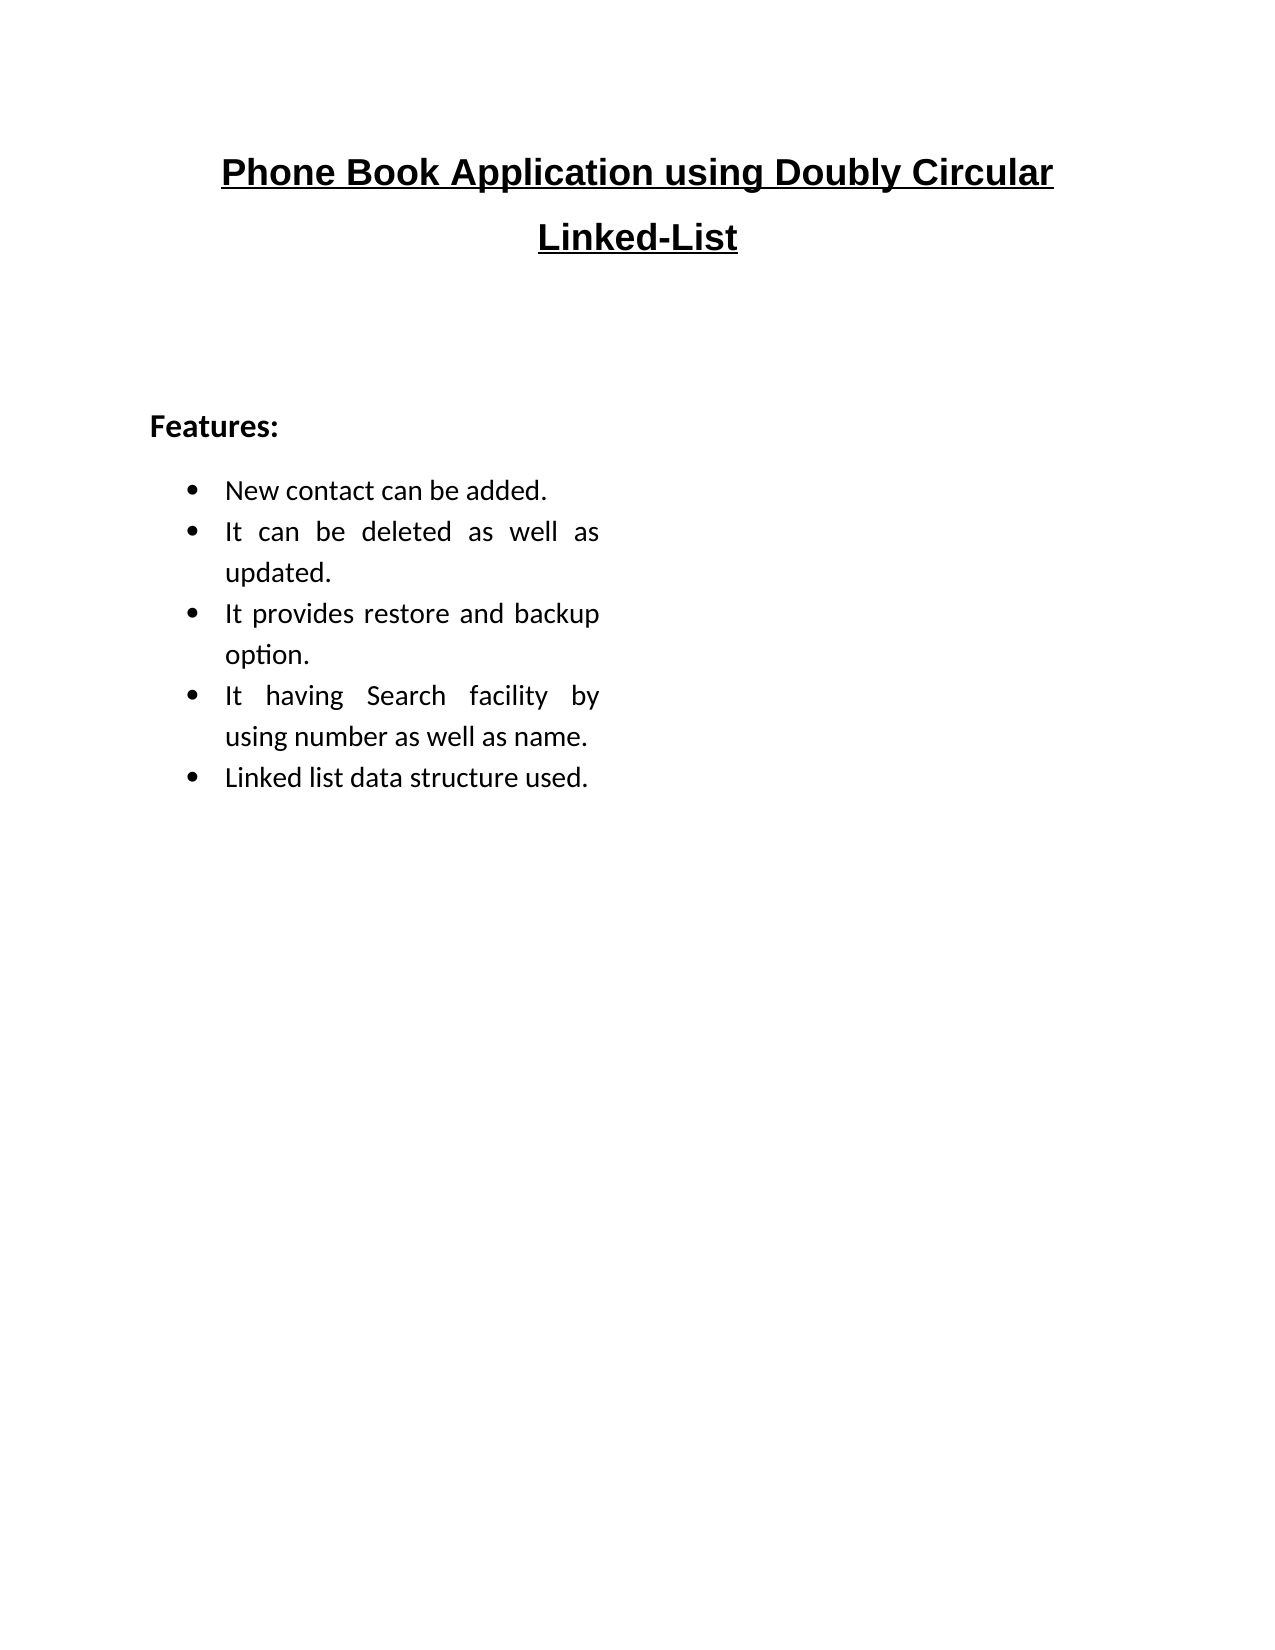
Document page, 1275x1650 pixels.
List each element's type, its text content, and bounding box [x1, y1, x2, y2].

list New contact can be added. [187, 472, 600, 508]
list It having Search facility by using number as well as name. [187, 677, 600, 754]
text Phone Book Application using Doubly Circular Linked-List [150, 150, 1125, 258]
list Linked list data structure used. [187, 759, 600, 795]
list It can be deleted as well as updated. [187, 513, 600, 590]
list It provides restore and backup option. [187, 595, 600, 672]
text Features: [150, 405, 600, 446]
